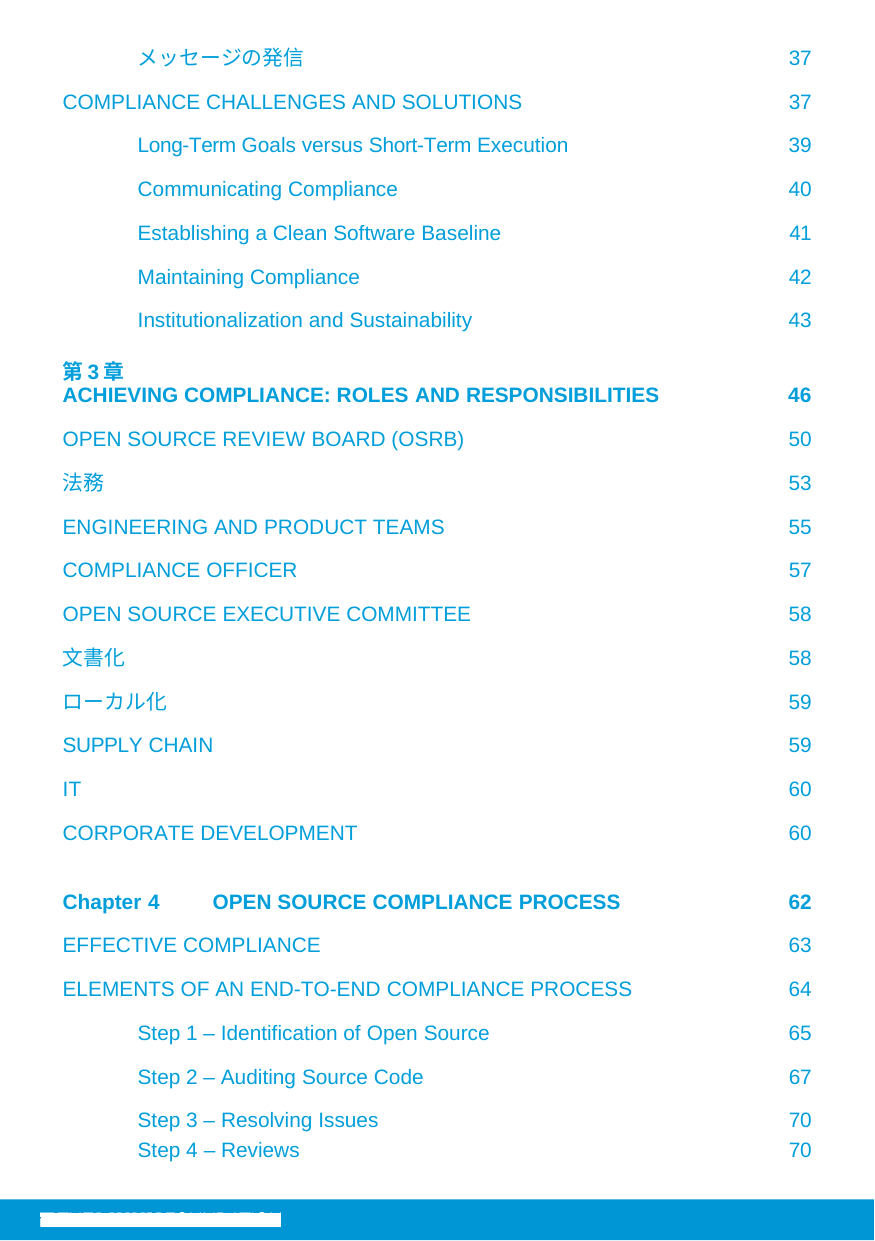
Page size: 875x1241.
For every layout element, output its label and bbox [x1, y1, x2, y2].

picture [41, 1213, 280, 1226]
